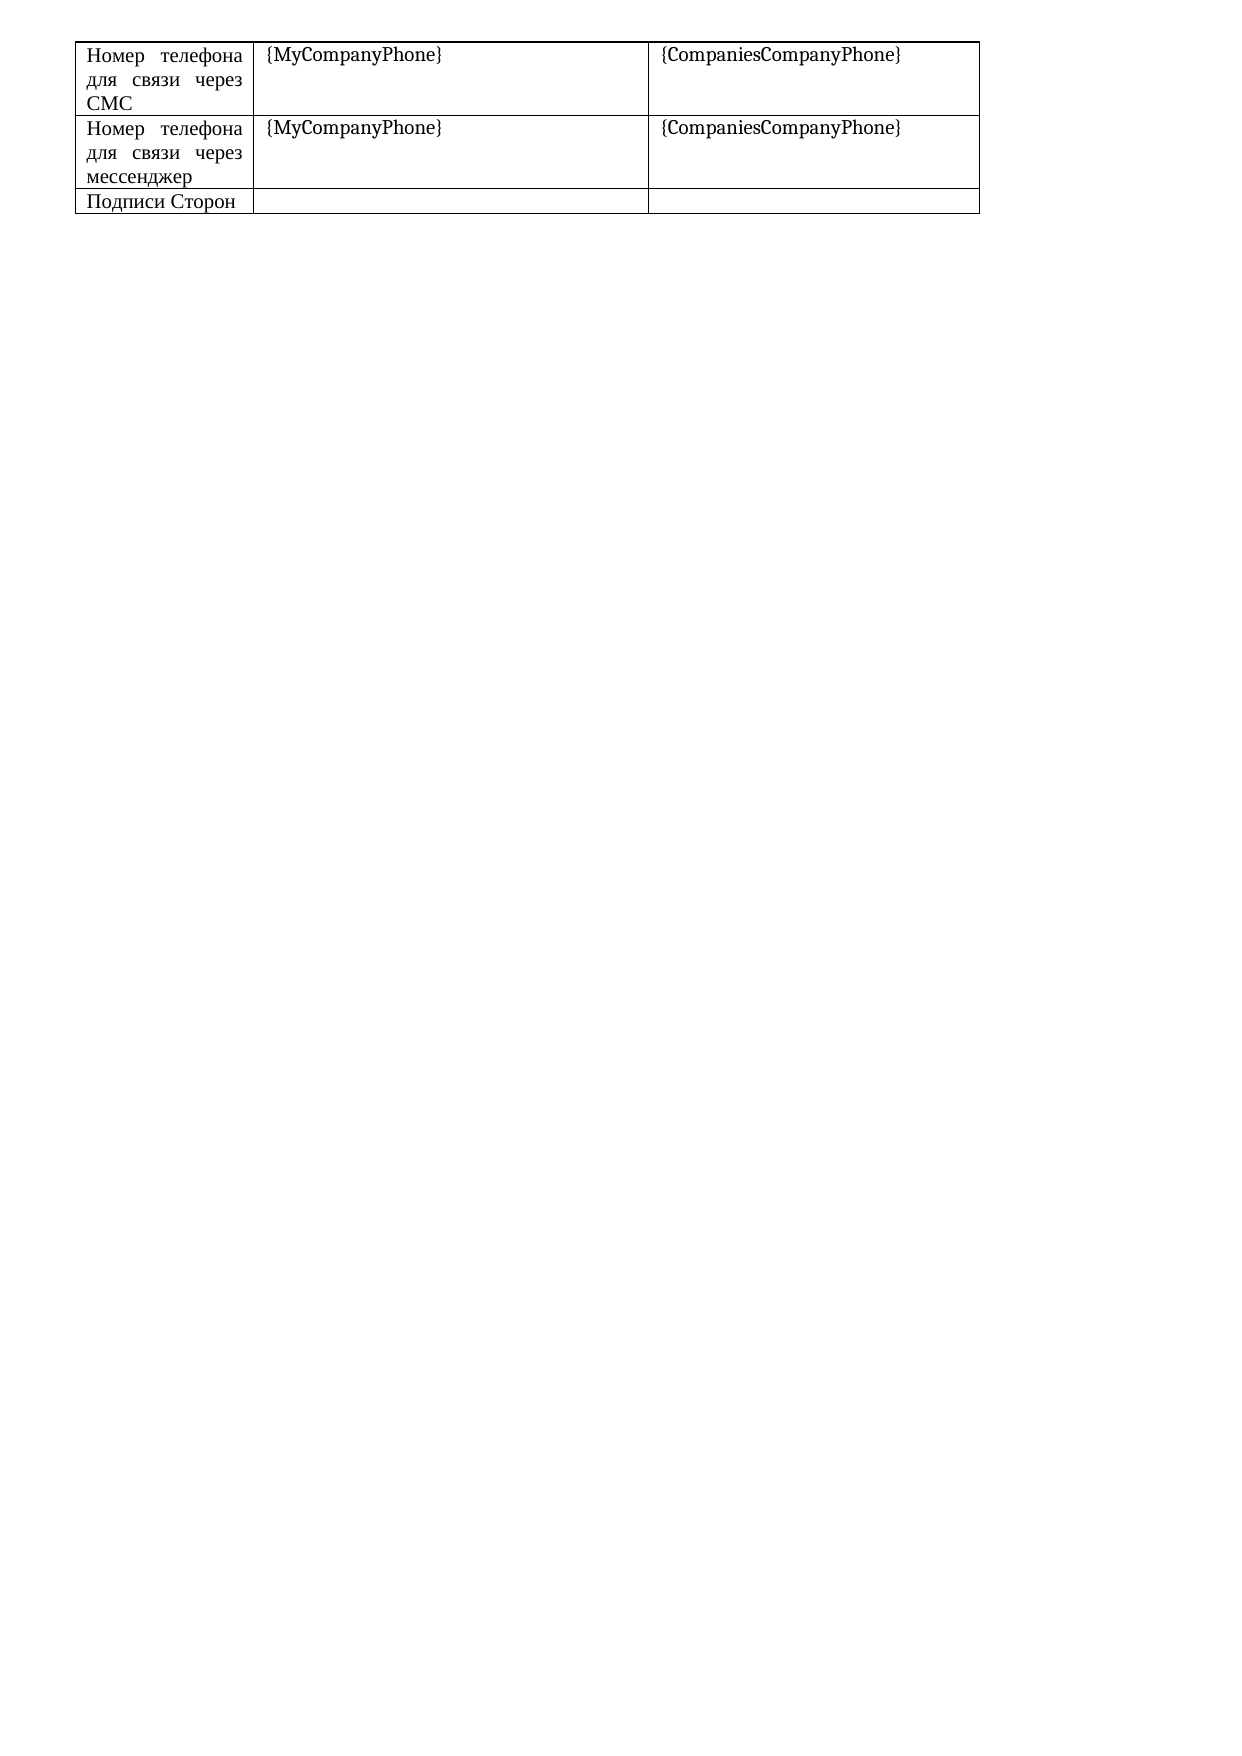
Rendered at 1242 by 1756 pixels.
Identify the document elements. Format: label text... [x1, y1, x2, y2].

table_cell {CompaniesCompanyPhone} [649, 116, 979, 188]
table_cell [649, 189, 979, 213]
table_cell Номер телефона для связи через мессенджер [76, 116, 253, 188]
table_cell {MyCompanyPhone} [254, 43, 648, 115]
table_cell [254, 189, 648, 213]
table_cell Подписи Сторон [76, 189, 253, 213]
table_cell {MyCompanyPhone} [254, 116, 648, 188]
table_cell {CompaniesCompanyPhone} [649, 43, 979, 115]
table_cell Номер телефона для связи через СМС [76, 43, 253, 115]
